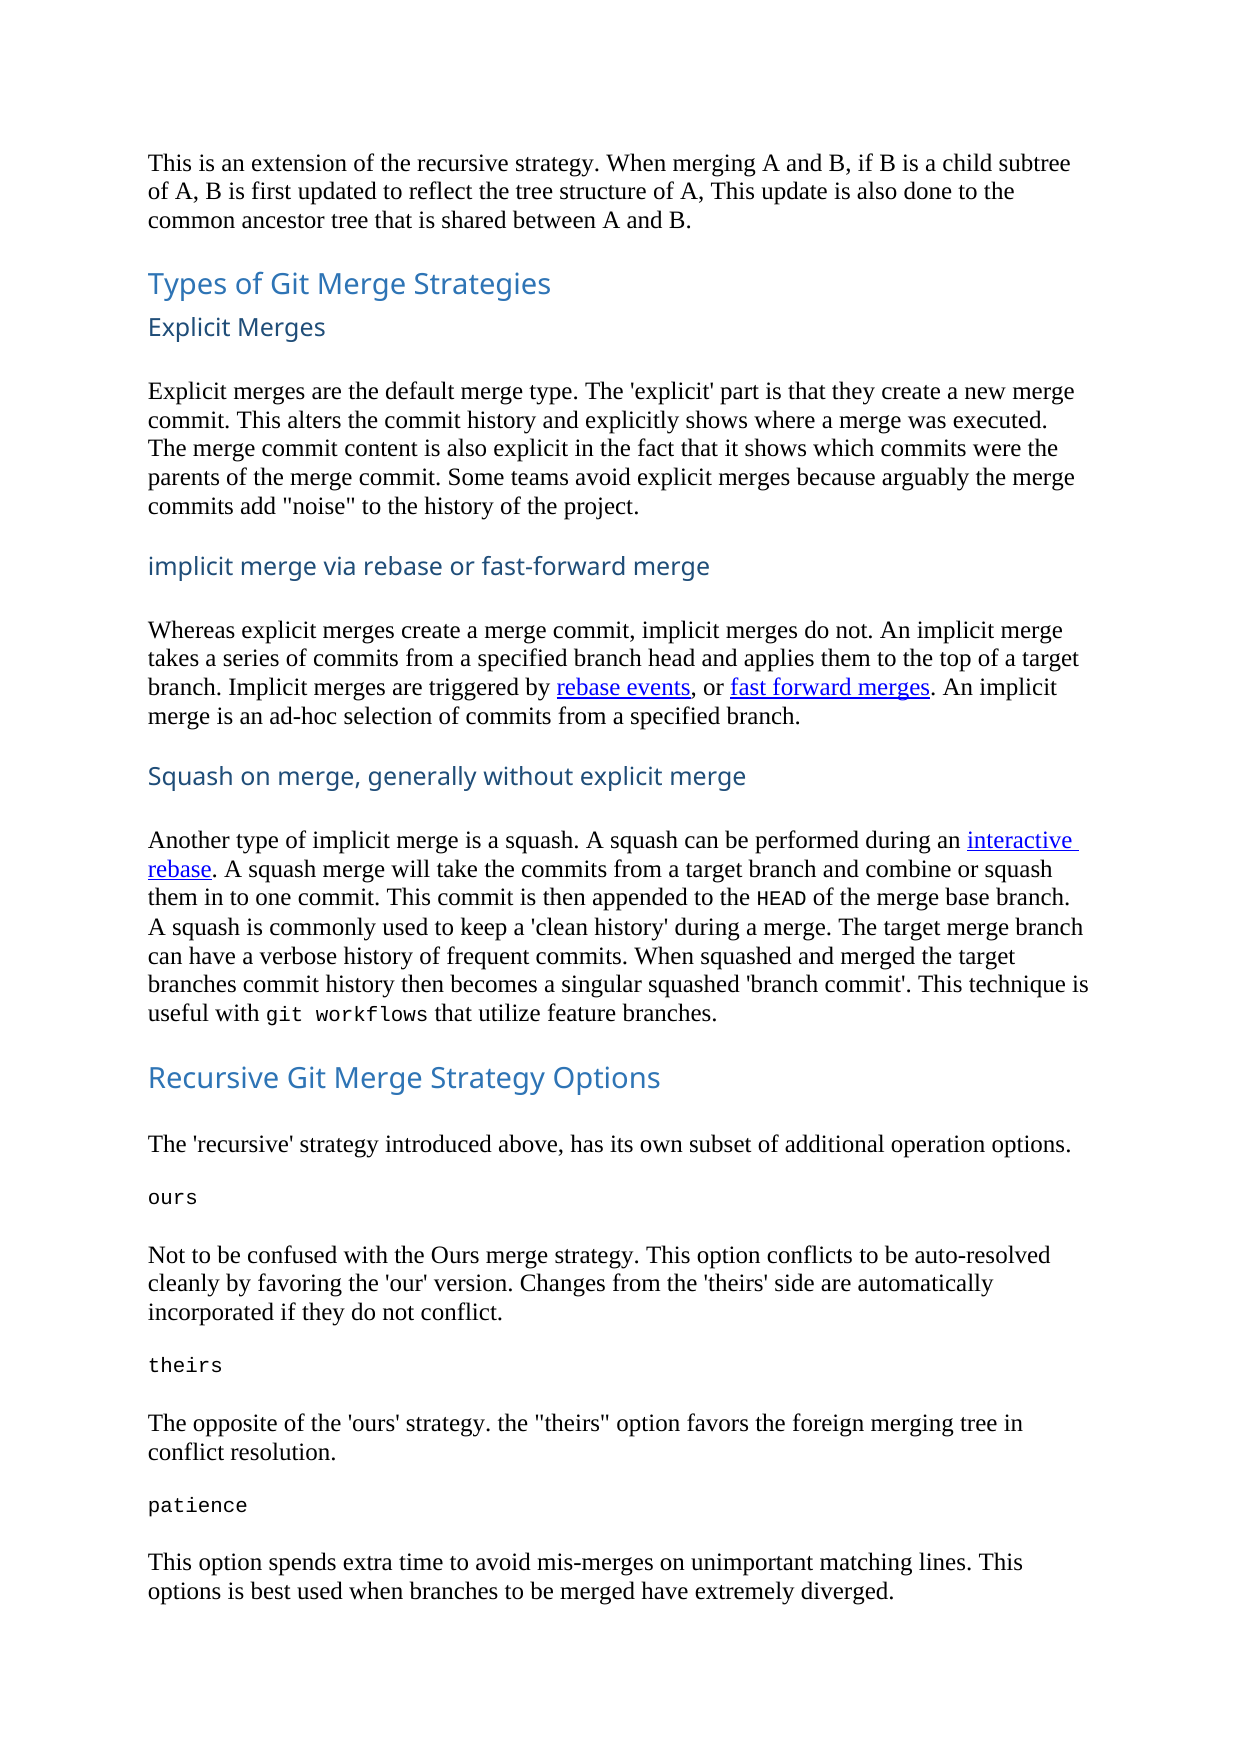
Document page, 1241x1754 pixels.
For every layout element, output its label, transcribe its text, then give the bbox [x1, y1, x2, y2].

text The 'recursive' strategy introduced above, has its own subset of additional operation options. [148, 1129, 1093, 1158]
subtitle Types of Git Merge Strategies [148, 263, 1093, 303]
text theirs [148, 1355, 1093, 1379]
text This is an extension of the recursive strategy. When merging A and B, if B is a child subtree of A, B is first updated to reflect the tree structure of A, This update is also done to the common ancestor tree that is shared between A and B. [148, 148, 1093, 234]
text Explicit merges are the default merge type. The 'explicit' part is that they create a new merge commit. This alters the commit history and explicitly shows where a merge was executed. The merge commit content is also explicit in the fact that it shows which commits were the parents of the merge commit. Some teams avoid explicit merges because arguably the merge commits add "noise" to the history of the project. [148, 376, 1093, 520]
text Another type of implicit merge is a squash. A squash can be performed during an interactive rebase. A squash merge will take the commits from a target branch and combine or squash them in to one commit. This commit is then appended to the HEAD of the merge base branch. A squash is commonly used to keep a 'clean history' during a merge. The target merge branch can have a verbose history of frequent commits. When squashed and merged the target branches commit history then becomes a singular squashed 'branch commit'. This technique is useful with git workflows that utilize feature branches. [148, 825, 1093, 1028]
text ours [148, 1187, 1093, 1211]
text Whereas explicit merges create a merge commit, implicit merges do not. An implicit merge takes a series of commits from a specified branch head and applies them to the top of a target branch. Implicit merges are triggered by rebase events, or fast forward merges. An implicit merge is an ad-hoc selection of commits from a specified branch. [148, 615, 1093, 730]
text The opposite of the 'ours' strategy. the "theirs" option favors the foreign merging tree in conflict resolution. [148, 1408, 1093, 1465]
subtitle Squash on merge, generally without explicit merge [148, 759, 1093, 793]
subtitle Explicit Merges [148, 310, 1093, 344]
text This option spends extra time to avoid mis-merges on unimportant matching lines. This options is best used when branches to be merged have extremely diverged. [148, 1547, 1093, 1605]
text patience [148, 1494, 1093, 1518]
text Not to be confused with the Ours merge strategy. This option conflicts to be auto-resolved cleanly by favoring the 'our' version. Changes from the 'theirs' side are automatically incorporated if they do not conflict. [148, 1240, 1093, 1326]
subtitle implicit merge via rebase or fast-forward merge [148, 549, 1093, 583]
subtitle Recursive Git Merge Strategy Options [148, 1057, 1093, 1097]
